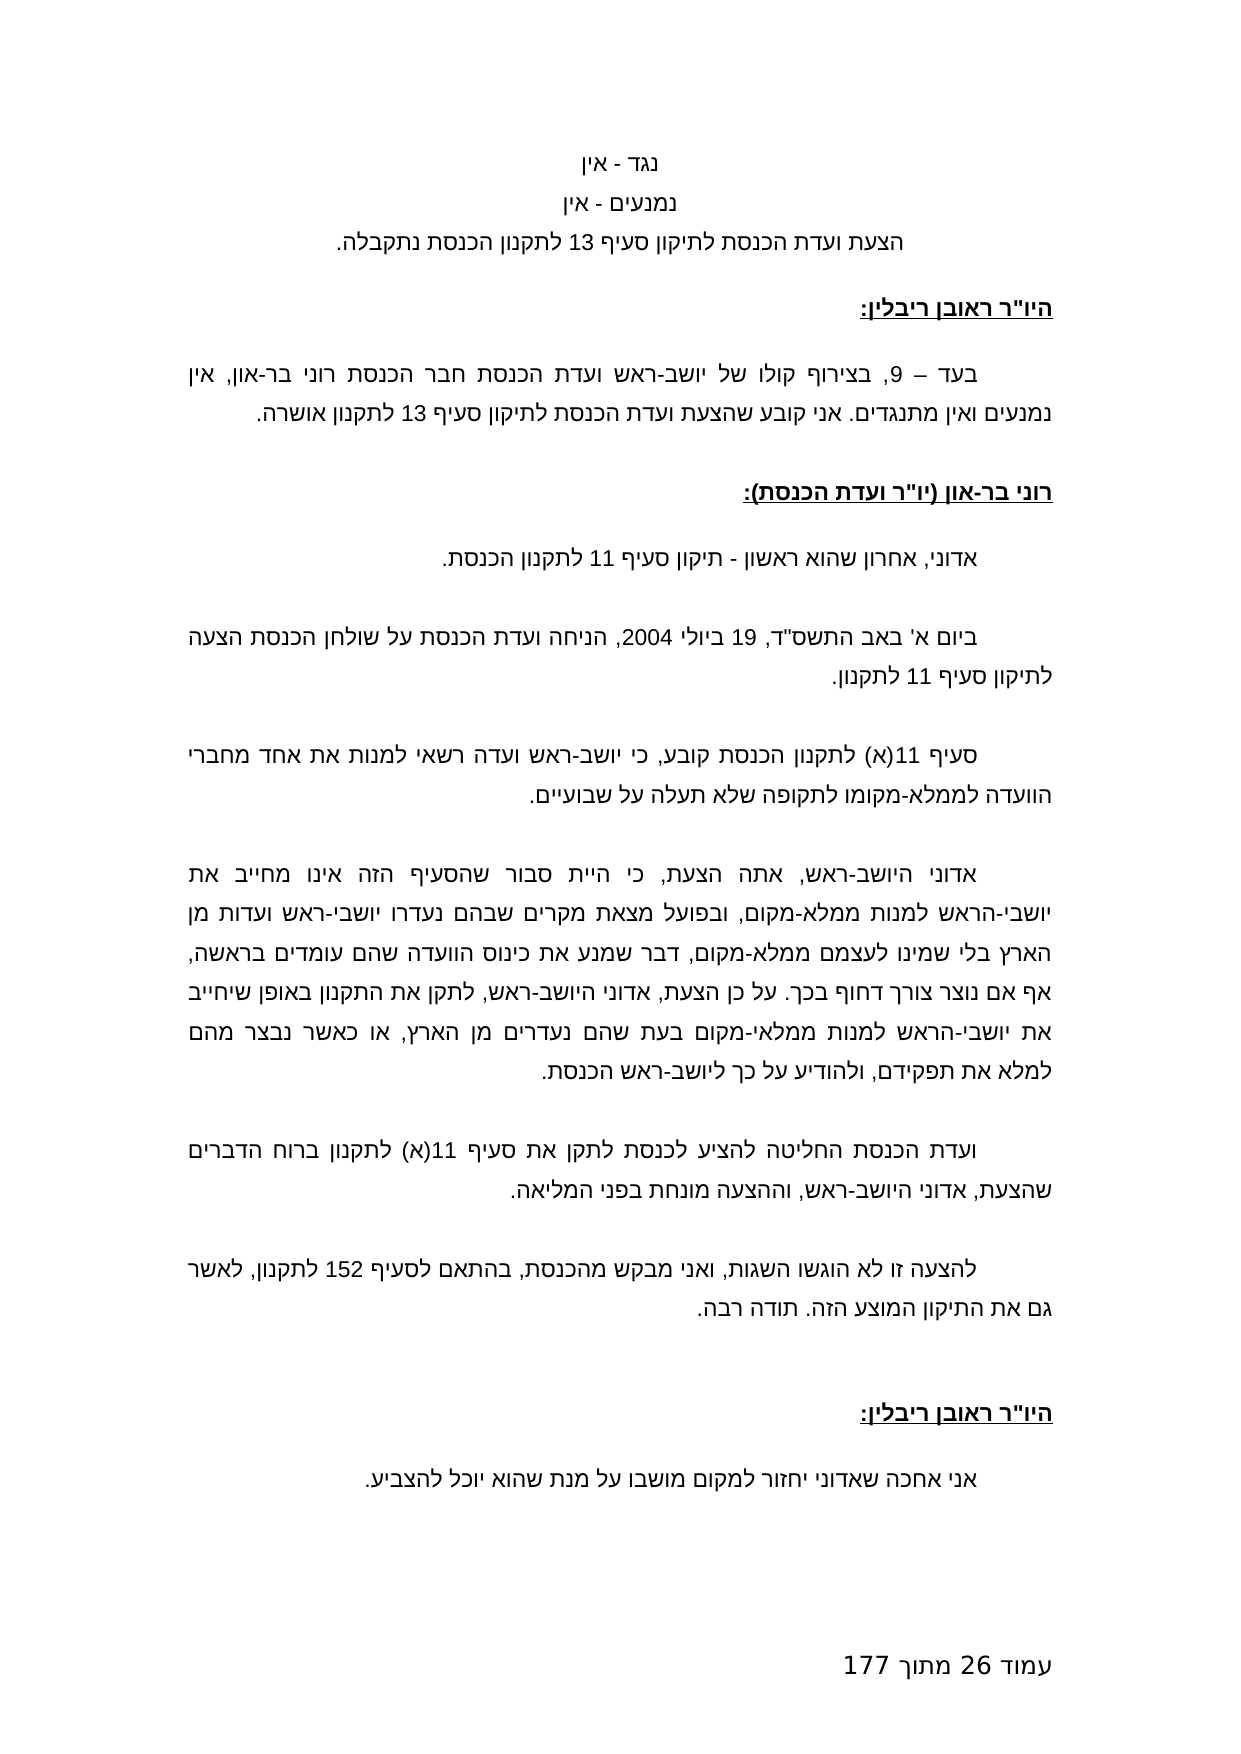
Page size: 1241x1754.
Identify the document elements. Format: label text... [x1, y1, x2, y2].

text ביום א' באב התשס"ד, 19 ביולי 2004, הניחה ועדת הכנסת על שולחן הכנסת הצעה לתיקון סעיף 11 לתקנון. [187, 624, 1053, 690]
text אדוני, אחרון שהוא ראשון - תיקון סעיף 11 לתקנון הכנסת. [187, 545, 1053, 571]
text היו"ר ראובן ריבלין: [187, 1400, 1053, 1427]
text נגד - אין [187, 150, 1053, 176]
text נמנעים - אין [187, 189, 1053, 216]
text סעיף 11(א) לתקנון הכנסת קובע, כי יושב-ראש ועדה רשאי למנות את אחד מחברי הוועדה לממלא-מקומו לתקופה שלא תעלה על שבועיים. [187, 742, 1053, 808]
text בעד – 9, בצירוף קולו של יושב-ראש ועדת הכנסת חבר הכנסת רוני בר-און, אין נמנעים ואין מתנגדים. אני קובע שהצעת ועדת הכנסת לתיקון סעיף 13 לתקנון אושרה. [187, 361, 1053, 426]
text להצעה זו לא הוגשו השגות, ואני מבקש מהכנסת, בהתאם לסעיף 152 לתקנון, לאשר גם את התיקון המוצע הזה. תודה רבה. [187, 1256, 1053, 1321]
text אדוני היושב-ראש, אתה הצעת, כי היית סבור שהסעיף הזה אינו מחייב את יושבי-הראש למנות ממלא-מקום, ובפועל מצאת מקרים שבהם נעדרו יושבי-ראש ועדות מן הארץ בלי שמינו לעצמם ממלא-מקום, דבר שמנע את כינוס הוועדה שהם עומדים בראשה, אף אם נוצר צורך דחוף בכך. על כן הצעת, אדוני היושב-ראש, לתקן את התקנון באופן שיחייב את יושבי-הראש למנות ממלאי-מקום בעת שהם נעדרים מן הארץ, או כאשר נבצר מהם למלא את תפקידם, ולהודיע על כך ליושב-ראש הכנסת. [187, 861, 1053, 1084]
text היו"ר ראובן ריבלין: [187, 295, 1053, 321]
text רוני בר-און (יו"ר ועדת הכנסת): [187, 479, 1053, 505]
text הצעת ועדת הכנסת לתיקון סעיף 13 לתקנון הכנסת נתקבלה. [187, 229, 1053, 255]
text ועדת הכנסת החליטה להציע לכנסת לתקן את סעיף 11(א) לתקנון ברוח הדברים שהצעת, אדוני היושב-ראש, וההצעה מונחת בפני המליאה. [187, 1137, 1053, 1203]
text אני אחכה שאדוני יחזור למקום מושבו על מנת שהוא יוכל להצביע. [187, 1466, 1053, 1492]
